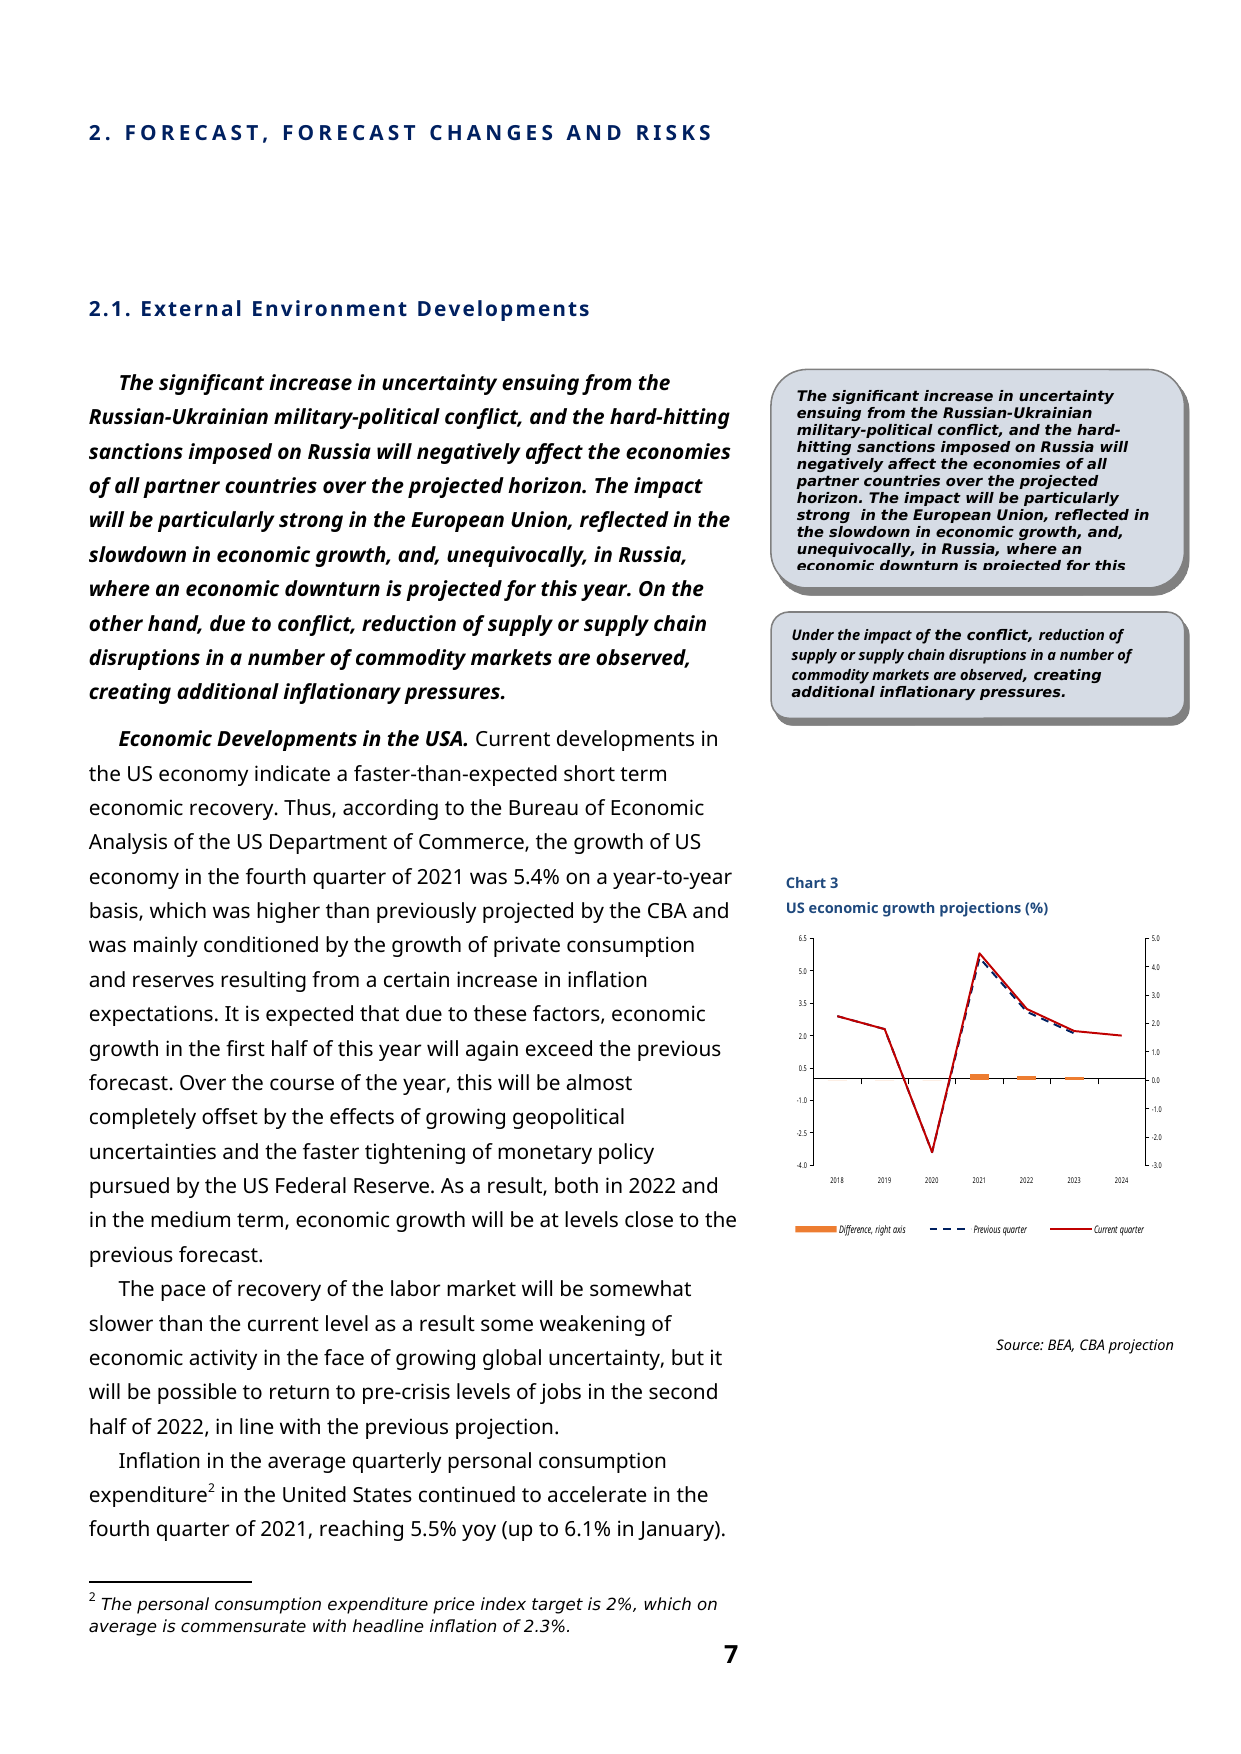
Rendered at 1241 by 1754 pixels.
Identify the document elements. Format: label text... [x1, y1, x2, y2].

text Economic Developments in the USA. Current developments in the US economy indicate a faster-than-expected short term economic recovery. Thus, according to the Bureau of Economic Analysis of the US Department of Commerce, the growth of US economy in the fourth quarter of 2021 was 5.4% on a year-to-year basis, which was higher than previously projected by the CBA and was mainly conditioned by the growth of private consumption and reserves resulting from a certain increase in inflation expectations. It is expected that due to these factors, economic growth in the first half of this year will again exceed the previous forecast. Over the course of the year, this will be almost completely offset by the effects of growing geopolitical uncertainties and the faster tightening of monetary policy pursued by the US Federal Reserve. As a result, both in 2022 and in the medium term, economic growth will be at levels close to the previous forecast. [89, 718, 738, 1268]
text The pace of recovery of the labor market will be somewhat slower than the current level as a result some weakening of economic activity in the face of growing global uncertainty, but it will be possible to return to pre-crisis levels of jobs in the second half of 2022, in line with the previous projection. [89, 1268, 738, 1440]
text 2.1. External Environment Developments [89, 294, 738, 323]
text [89, 1440, 738, 1542]
text 2. FORECAST, FORECAST CHANGES AND RISKS [89, 118, 738, 147]
text The significant increase in uncertainty ensuing from the Russian-Ukrainian military-political conflict, and the hard-hitting sanctions imposed on Russia will negatively affect the economies of all partner countries over the projected horizon. The impact will be particularly strong in the European Union, reflected in the slowdown in economic growth, and, unequivocally, in Russia, where an economic downturn is projected for this year. On the other hand, due to conflict, reduction of supply or supply chain disruptions in a number of commodity markets are observed, creating additional inflationary pressures. [89, 362, 738, 706]
